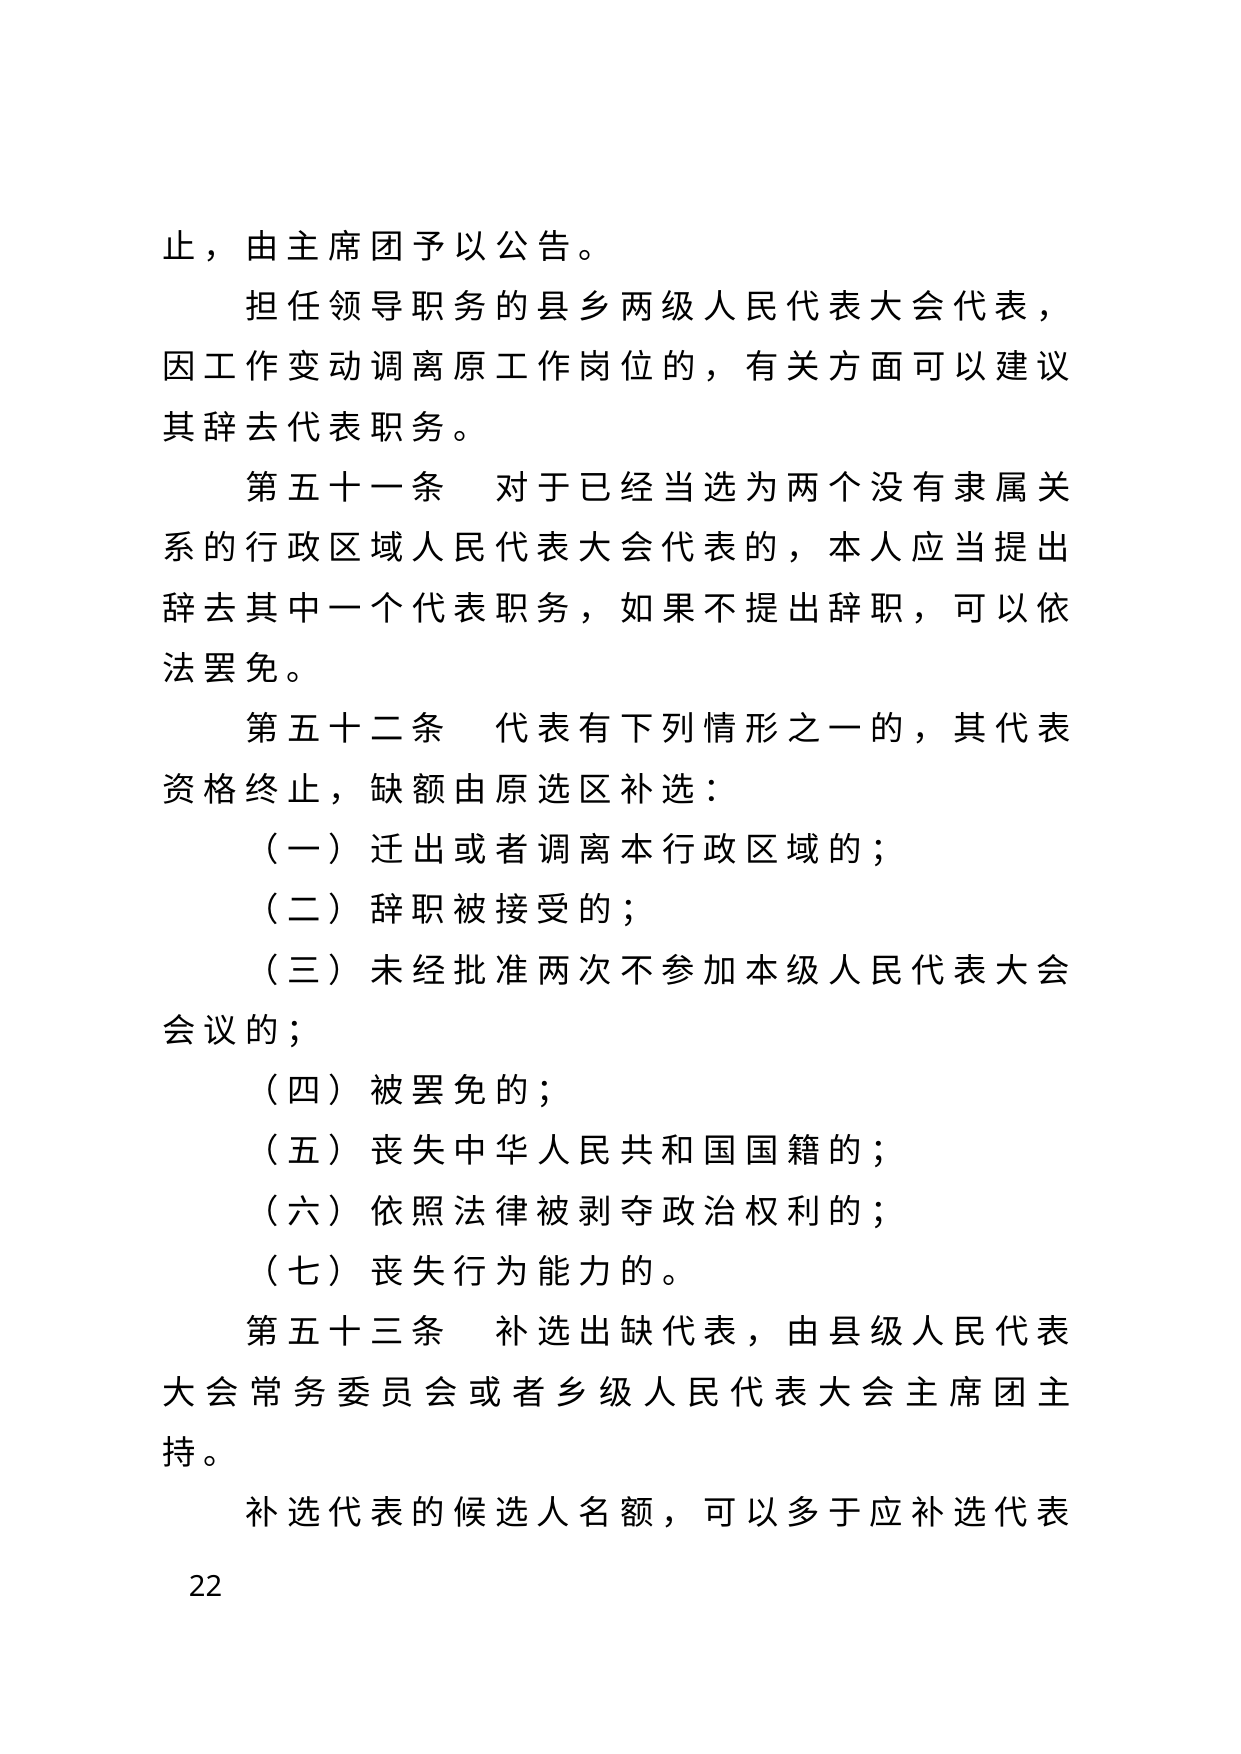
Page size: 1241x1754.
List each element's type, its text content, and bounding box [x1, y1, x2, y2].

text 第五十二条 代表有下列情形之一的，其代表资格终止，缺额由原选区补选： [162, 696, 1078, 817]
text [162, 213, 1078, 274]
text （六）依照法律被剥夺政治权利的； [162, 1178, 1078, 1239]
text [162, 1480, 1078, 1540]
text （一）迁出或者调离本行政区域的； [162, 817, 1078, 877]
text （二）辞职被接受的； [162, 877, 1078, 937]
text 第五十一条 对于已经当选为两个没有隶属关系的行政区域人民代表大会代表的，本人应当提出辞去其中一个代表职务，如果不提出辞职，可以依法罢免。 [162, 455, 1078, 696]
text （三）未经批准两次不参加本级人民代表大会会议的； [162, 937, 1078, 1058]
text （五）丧失中华人民共和国国籍的； [162, 1118, 1078, 1178]
text 第五十三条 补选出缺代表，由县级人民代表大会常务委员会或者乡级人民代表大会主席团主持。 [162, 1299, 1078, 1480]
text 担任领导职务的县乡两级人民代表大会代表，因工作变动调离原工作岗位的，有关方面可以建议其辞去代表职务。 [162, 274, 1078, 455]
text （四）被罢免的； [162, 1058, 1078, 1118]
text （七）丧失行为能力的。 [162, 1239, 1078, 1299]
